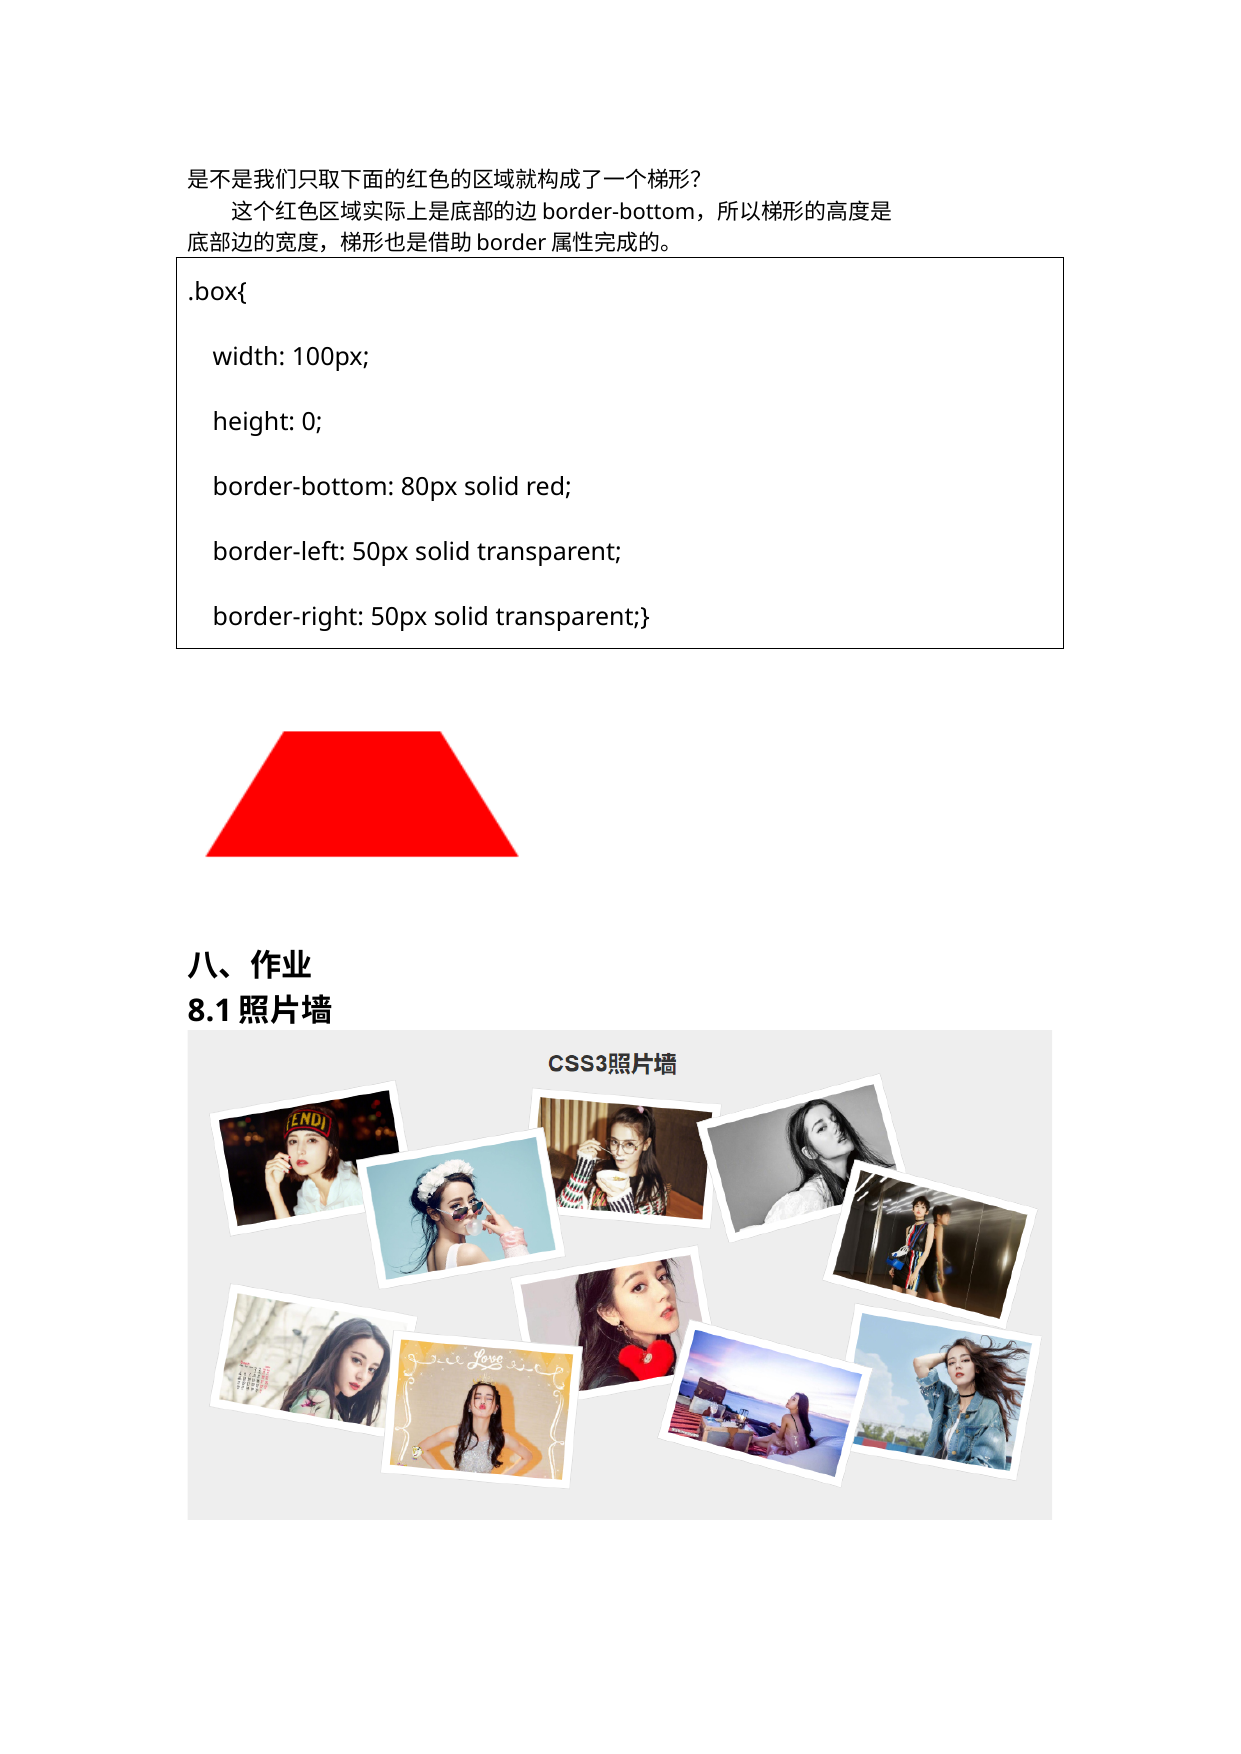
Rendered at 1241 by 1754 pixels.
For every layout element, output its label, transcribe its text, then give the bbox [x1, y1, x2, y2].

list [187, 162, 1053, 194]
table_header .box{ width: 100px; height: 0; border-bottom: 80px solid red; border-left: 50px solid transparent; border-right: 50px solid transparent;} [177, 258, 1063, 648]
list 8.1照片墙 [187, 985, 1053, 1030]
picture [187, 683, 544, 901]
list 这个红色区域实际上是底部的边border-bottom，所以梯形的高度是 [187, 194, 1053, 225]
picture [187, 1030, 1053, 1520]
list 作业 [187, 940, 1053, 985]
list 底部边的宽度，梯形也是借助border属性完成的。 [187, 225, 1053, 257]
